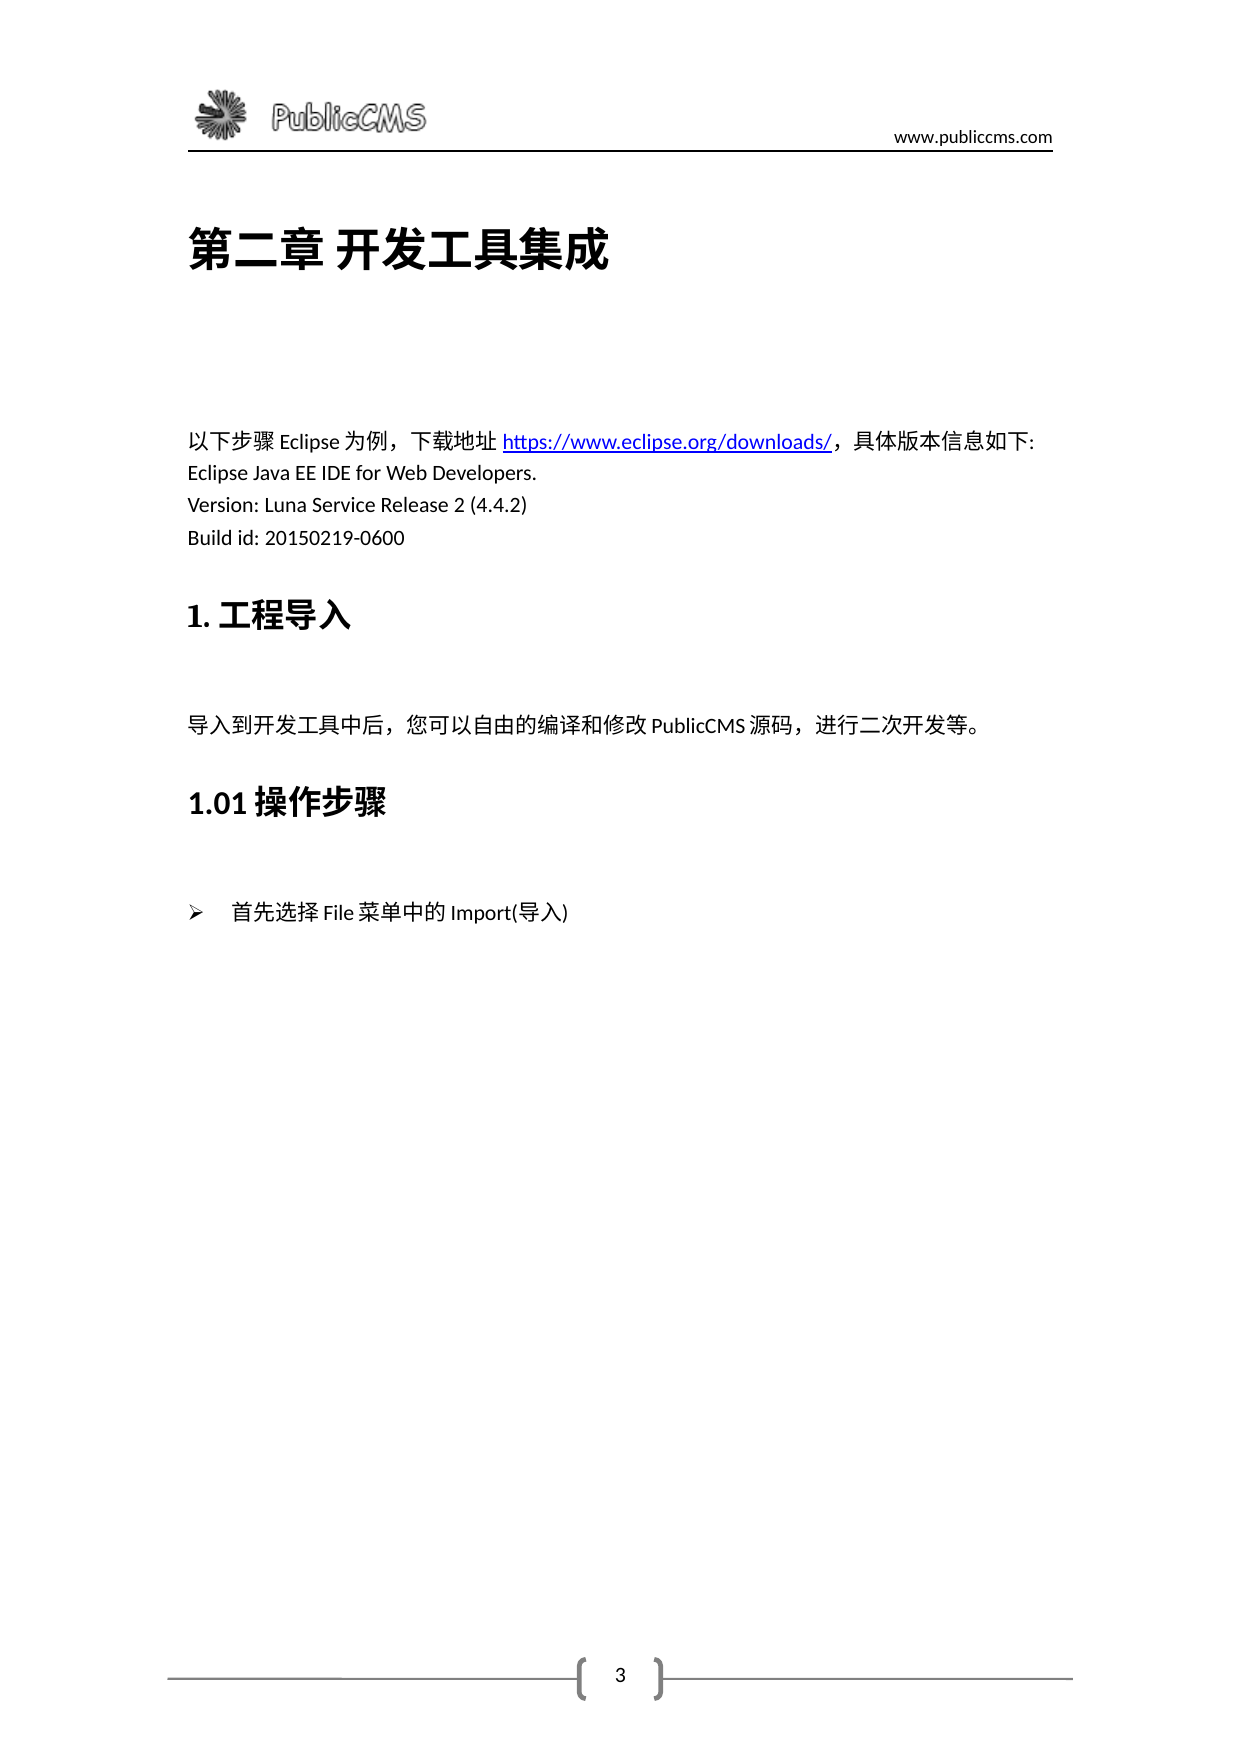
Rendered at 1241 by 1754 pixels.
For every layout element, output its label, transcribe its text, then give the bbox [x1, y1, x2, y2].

text 导入到开发工具中后，您可以自由的编译和修改PublicCMS源码，进行二次开发等。 [187, 708, 1053, 740]
subtitle 操作步骤 [187, 767, 1053, 832]
text Version: Luna Service Release 2 (4.4.2) [187, 489, 1053, 521]
list 首先选择File菜单中的Import(导入) [187, 895, 1053, 927]
text Build id: 20150219-0600 [187, 521, 1053, 554]
subtitle 开发工具集成 [187, 198, 1053, 296]
text 以下步骤Eclipse为例，下载地址 https://www.eclipse.org/downloads/，具体版本信息如下: [187, 424, 1053, 456]
picture [187, 88, 438, 144]
subtitle 工程导入 [187, 581, 1053, 646]
text Eclipse Java EE IDE for Web Developers. [187, 456, 1053, 489]
